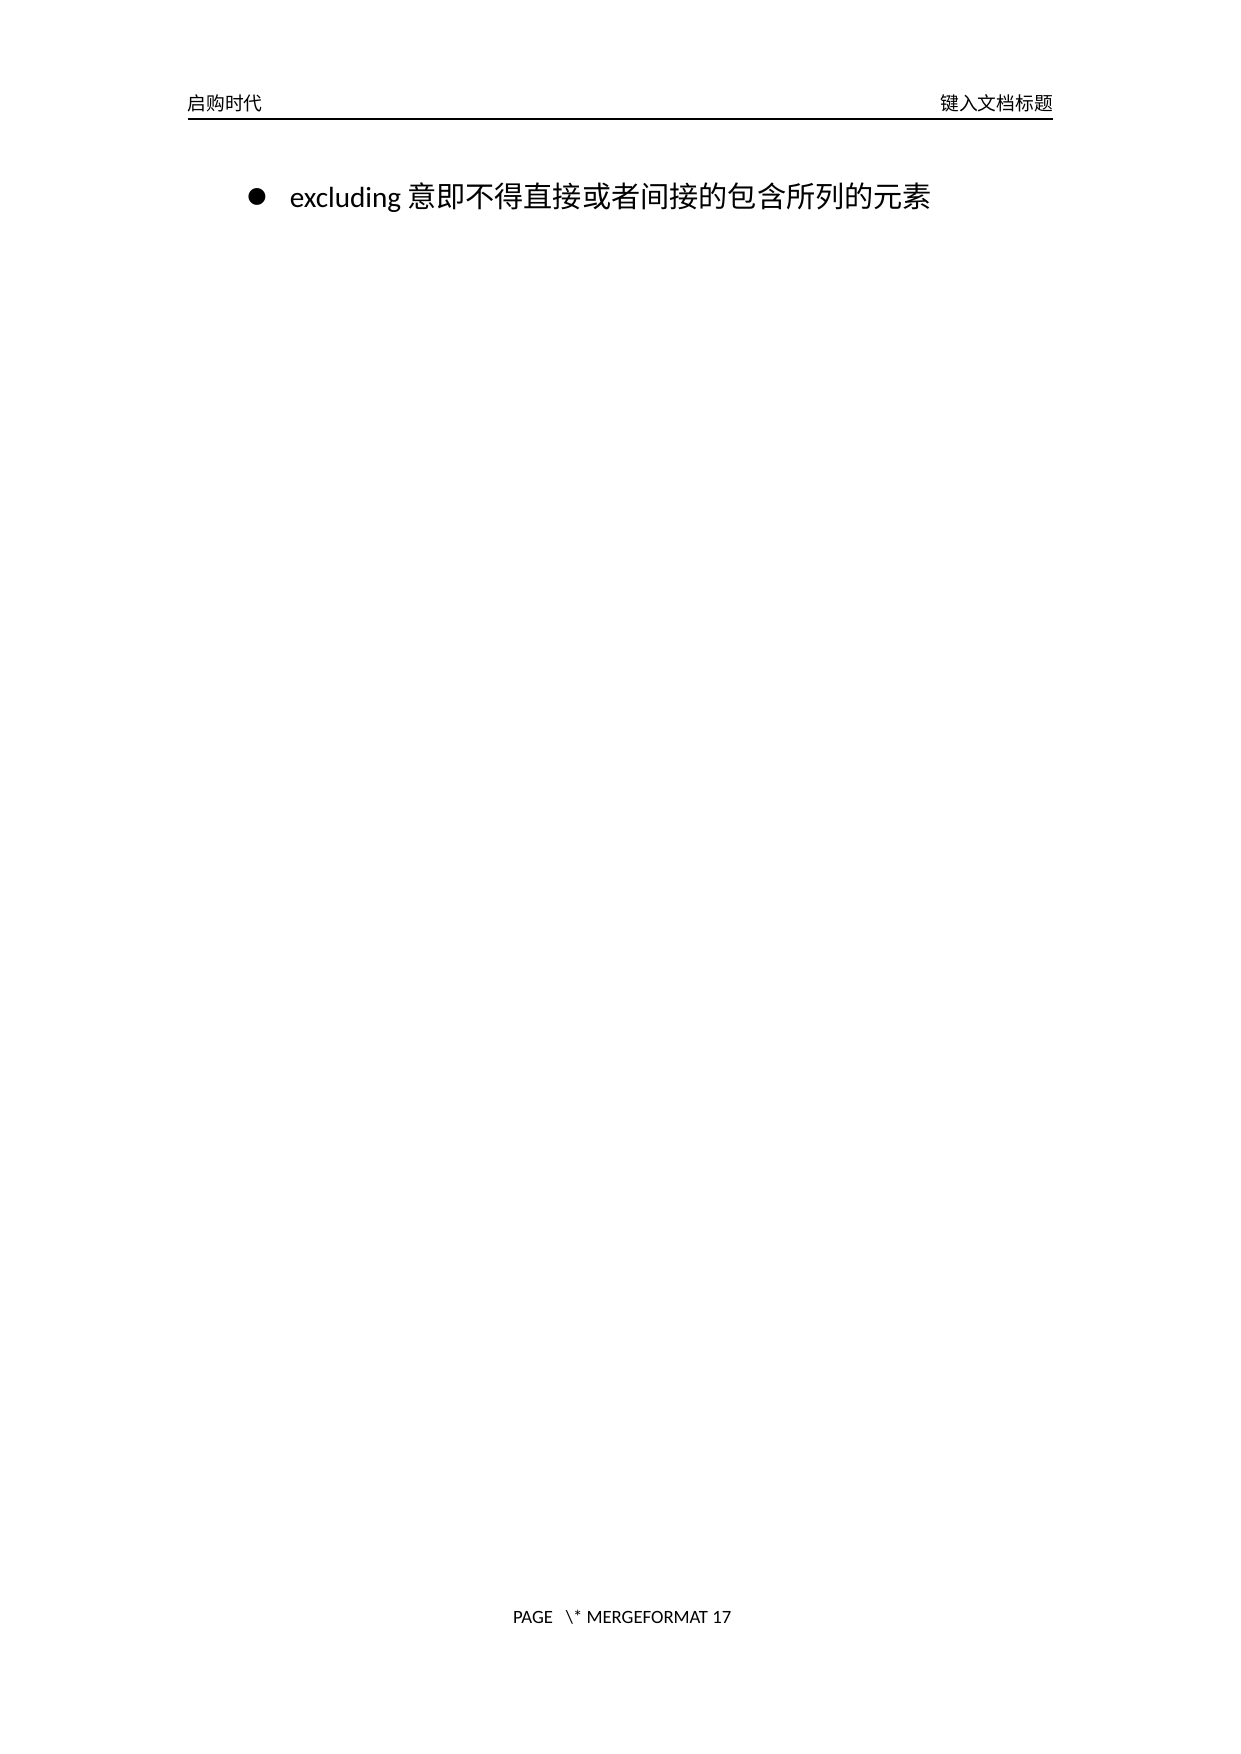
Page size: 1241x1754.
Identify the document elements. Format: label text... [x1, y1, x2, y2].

list excluding意即不得直接或者间接的包含所列的元素 [246, 162, 1053, 227]
